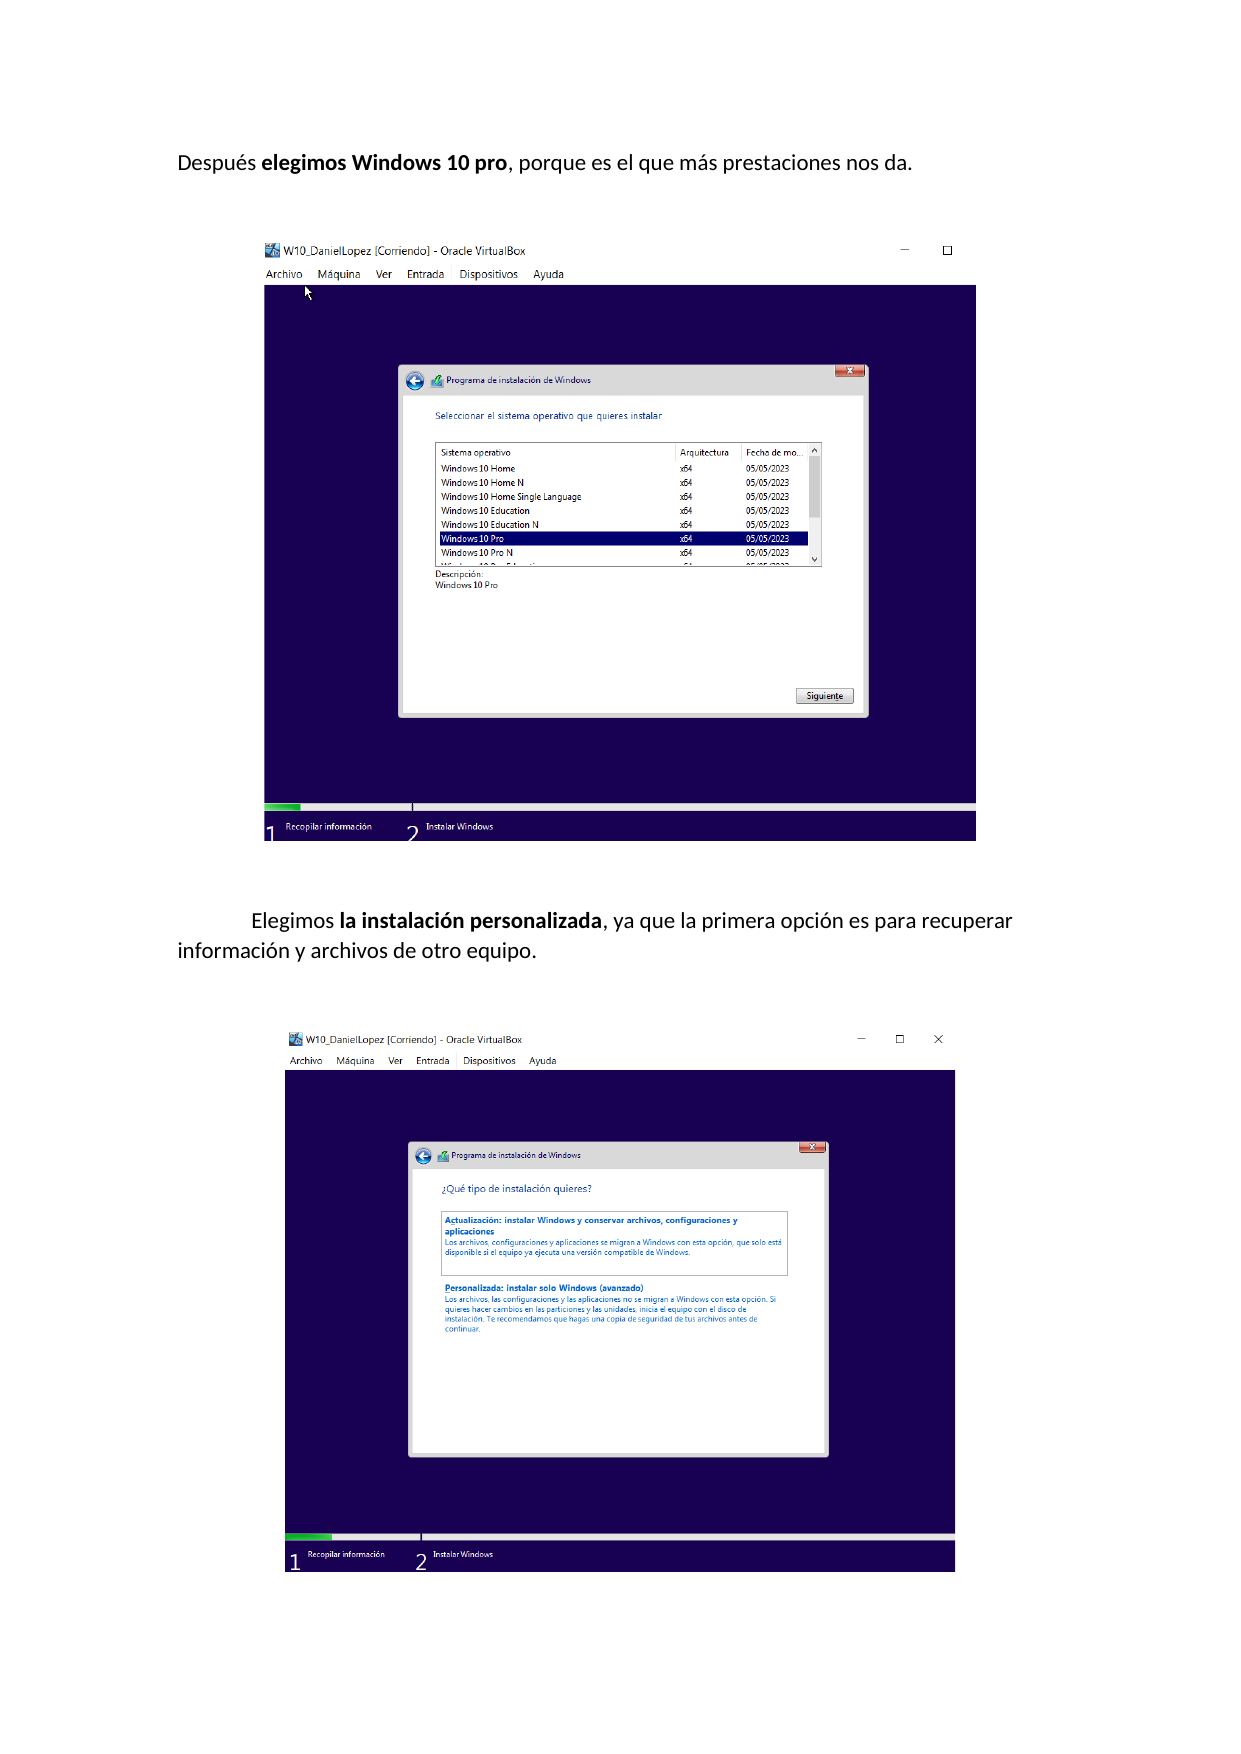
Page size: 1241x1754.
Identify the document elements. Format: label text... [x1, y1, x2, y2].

text Después elegimos Windows 10 pro, porque es el que más prestaciones nos da. [177, 148, 1063, 176]
picture [285, 1029, 956, 1572]
text Elegimos la instalación personalizada, ya que la primera opción es para recuperar información y archivos de otro equipo. [177, 906, 1063, 964]
picture [264, 241, 976, 841]
